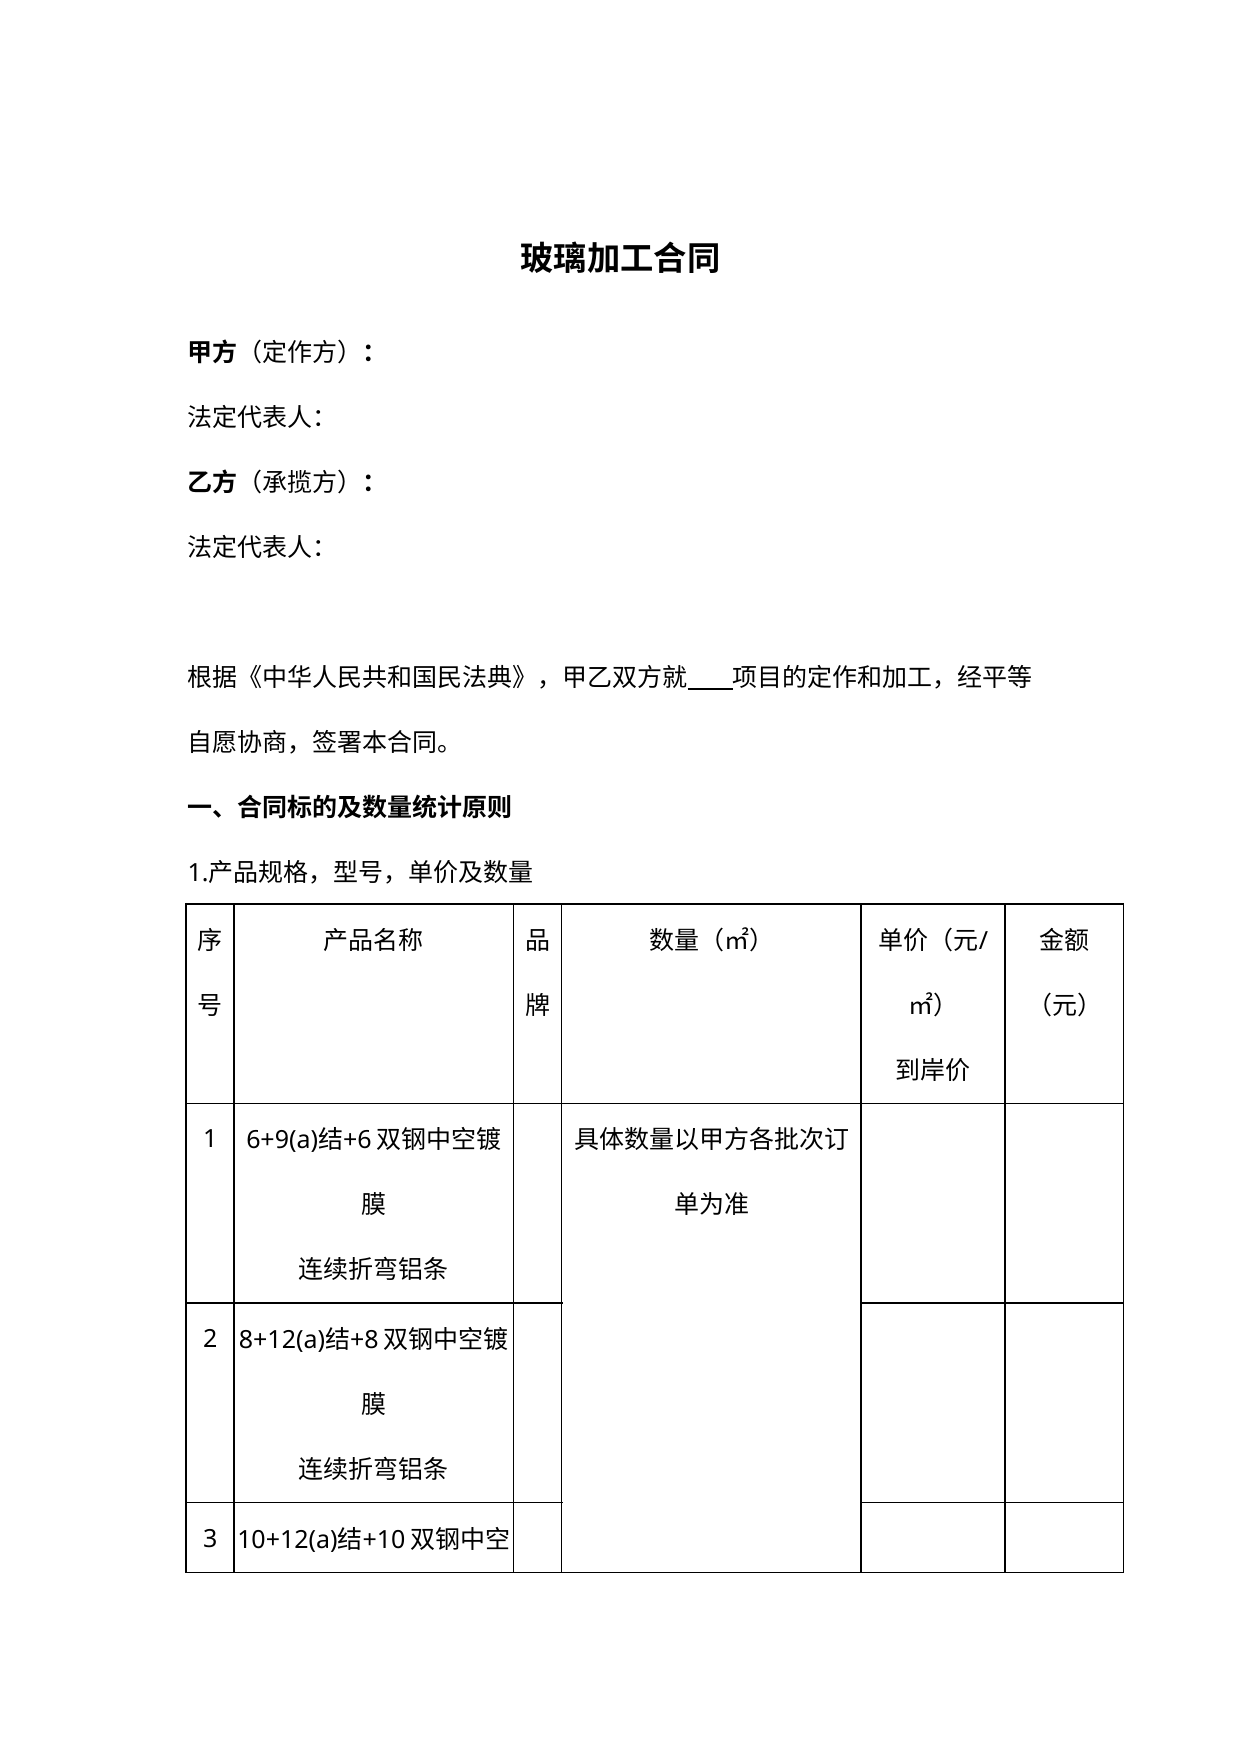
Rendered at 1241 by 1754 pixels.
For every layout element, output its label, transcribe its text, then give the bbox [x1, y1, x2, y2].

table_cell 8+12(a)结+8双钢中空镀膜 连续折弯铝条 [235, 1304, 513, 1502]
text 根据《中华人民共和国民法典》，甲乙双方就 项目的定作和加工，经平等自愿协商，签署本合同。 [187, 643, 1053, 773]
table_cell [514, 1104, 561, 1302]
table_cell [862, 1304, 1004, 1502]
subtitle 玻璃加工合同 [187, 224, 1053, 289]
table_cell 6+9(a)结+6双钢中空镀膜 连续折弯铝条 [235, 1104, 513, 1302]
table_cell 2 [187, 1304, 233, 1502]
text 甲方（定作方）： [187, 318, 1053, 383]
table_cell [514, 1503, 561, 1572]
table_cell 具体数量以甲方各批次订单为准 [562, 1104, 860, 1572]
table_cell [1006, 1304, 1123, 1502]
table_header 单价（元/㎡） 到岸价 [862, 905, 1004, 1102]
table_header 金额（元） [1006, 905, 1123, 1102]
text 1.产品规格，型号，单价及数量 [187, 838, 1053, 903]
text 法定代表人： [187, 513, 1053, 578]
table_cell [514, 1304, 561, 1502]
table_cell 1 [187, 1104, 233, 1302]
table_header 数量（㎡） [562, 905, 860, 1102]
table_cell [862, 1503, 1004, 1572]
table_header 品牌 [514, 905, 561, 1102]
subtitle 一、合同标的及数量统计原则 [187, 773, 1053, 838]
table_cell [862, 1104, 1004, 1302]
table_cell [1006, 1503, 1123, 1572]
table_header 序号 [187, 905, 233, 1102]
table_cell 3 [187, 1503, 233, 1572]
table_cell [235, 1503, 513, 1572]
table_cell [1006, 1104, 1123, 1302]
text 法定代表人： [187, 383, 1053, 448]
text 乙方（承揽方）： [187, 448, 1053, 513]
table_header 产品名称 [235, 905, 513, 1102]
